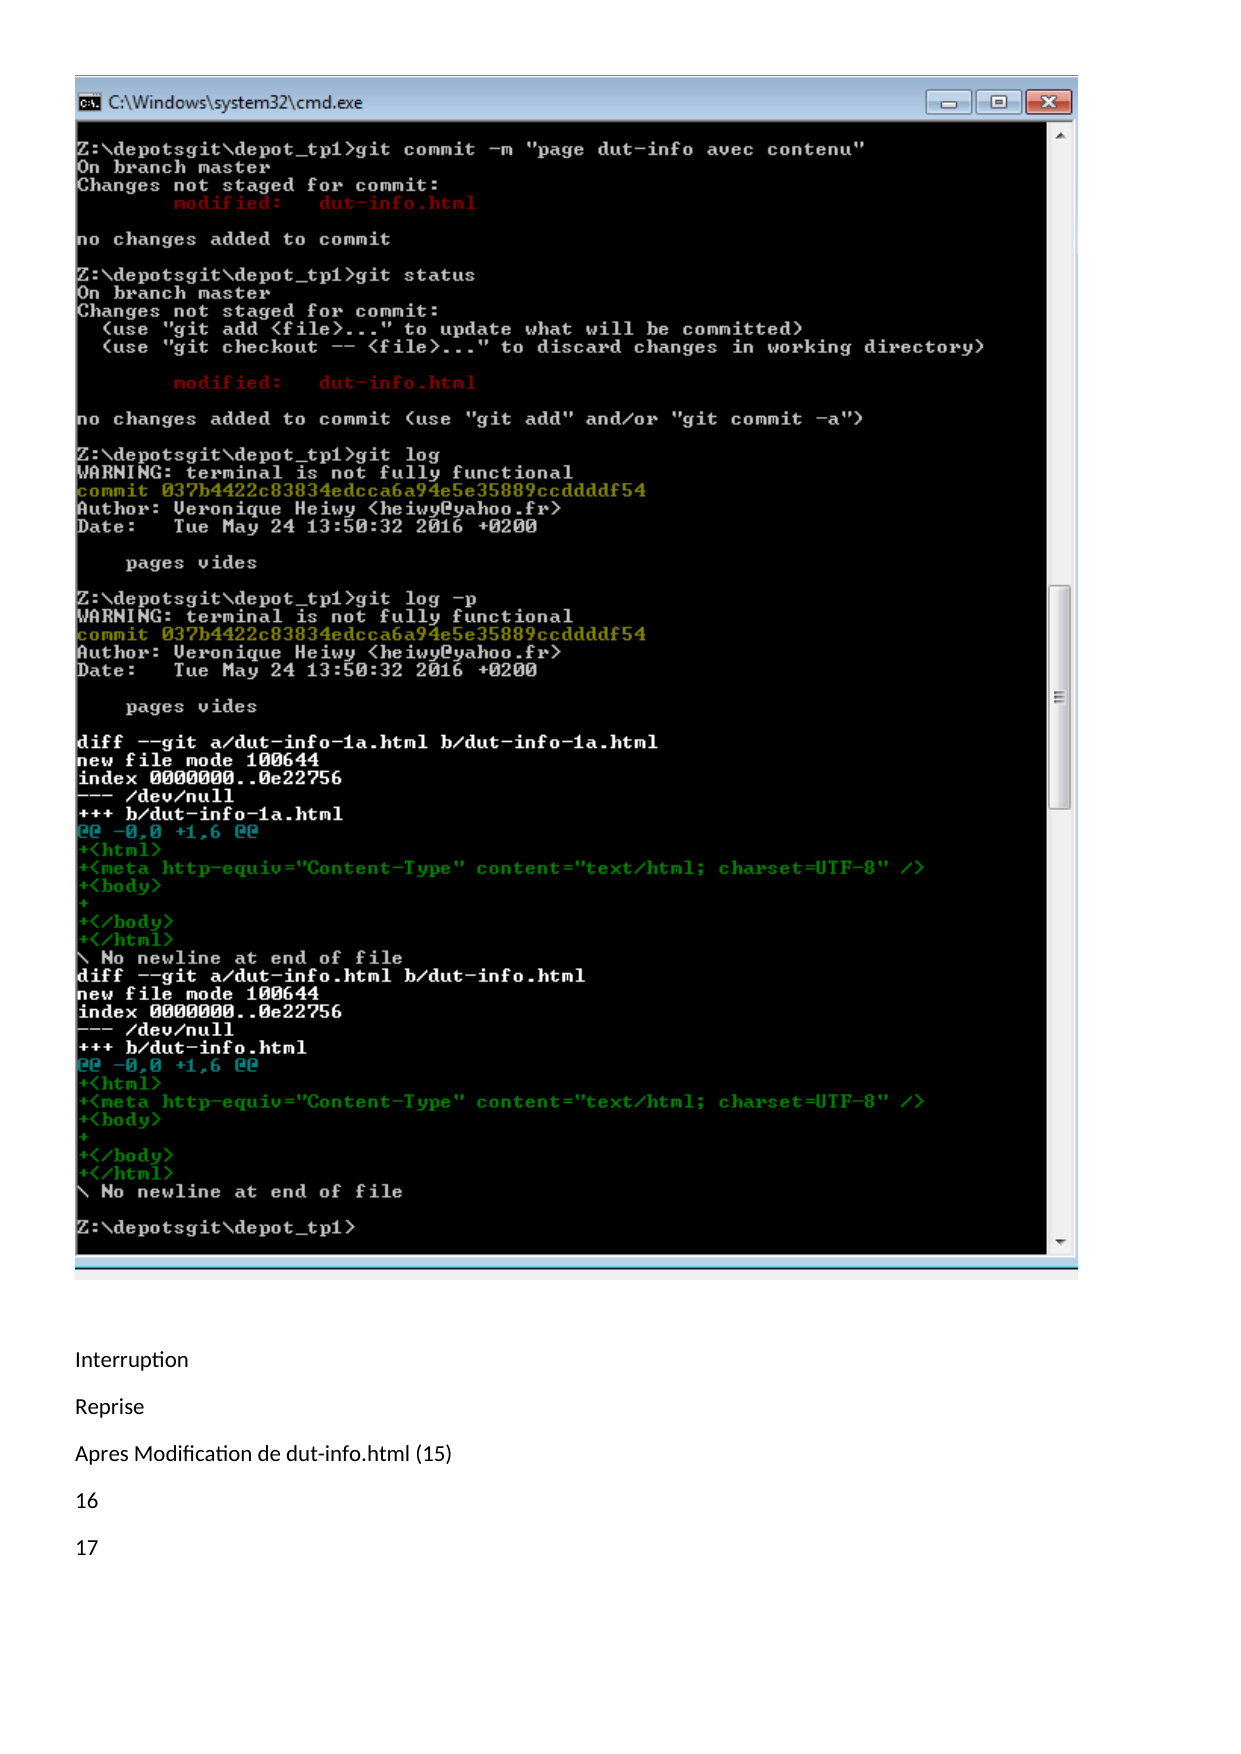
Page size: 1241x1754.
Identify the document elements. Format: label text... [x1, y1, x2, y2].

text 16 [75, 1486, 1165, 1514]
picture [75, 75, 1079, 1280]
text Apres Modification de dut-info.html (15) [75, 1439, 1165, 1467]
text Reprise [75, 1392, 1165, 1420]
text 17 [75, 1533, 1165, 1561]
text Interruption [75, 1345, 1165, 1373]
